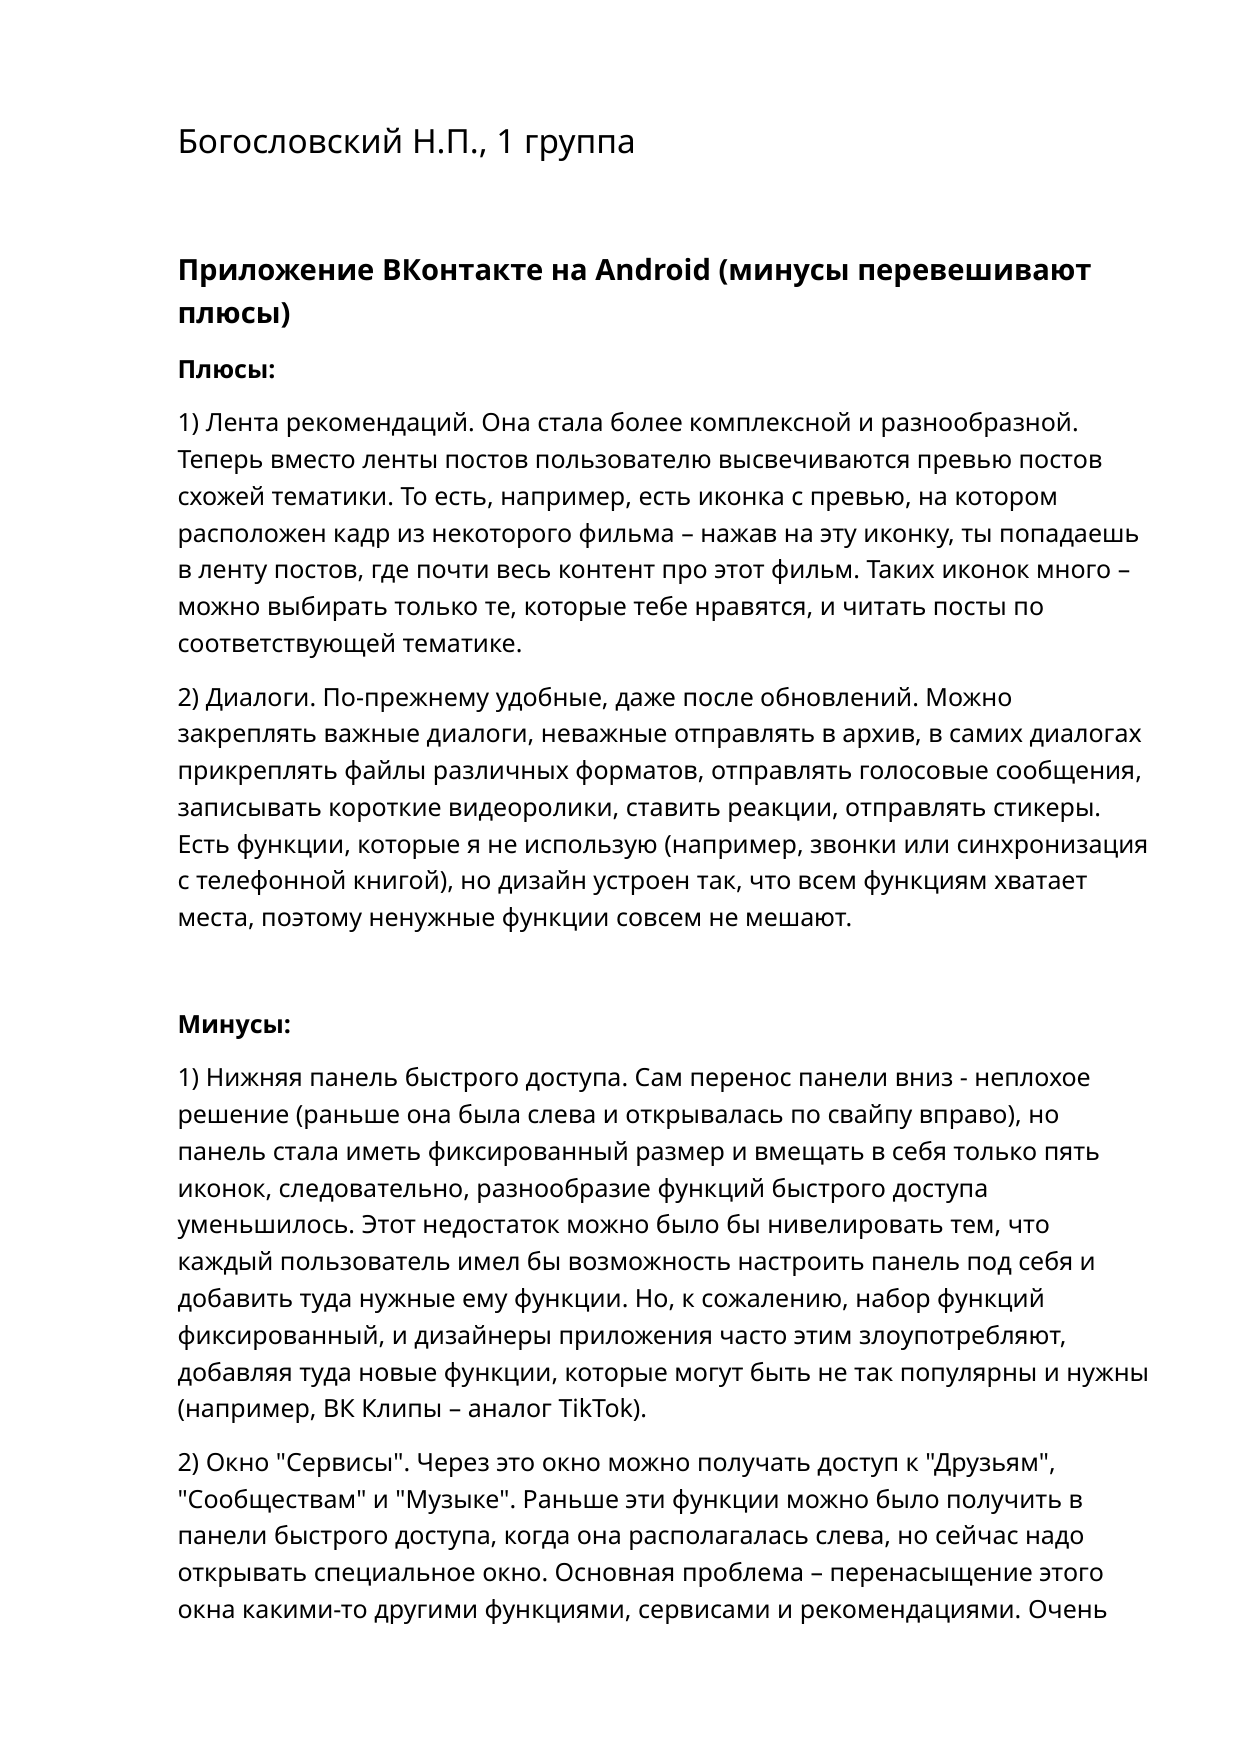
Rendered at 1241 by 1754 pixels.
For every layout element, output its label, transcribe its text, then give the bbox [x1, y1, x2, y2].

text 1) Лента рекомендаций. Она стала более комплексной и разнообразной. Теперь вместо ленты постов пользователю высвечиваются превью постов схожей тематики. То есть, например, есть иконка с превью, на котором расположен кадр из некоторого фильма – нажав на эту иконку, ты попадаешь в ленту постов, где почти весь контент про этот фильм. Таких иконок много – можно выбирать только те, которые тебе нравятся, и читать посты по соответствующей тематике. [177, 405, 1152, 660]
text Плюсы: [177, 352, 1152, 386]
text 1) Нижняя панель быстрого доступа. Сам перенос панели вниз - неплохое решение (раньше она была слева и открывалась по свайпу вправо), но панель стала иметь фиксированный размер и вмещать в себя только пять иконок, следовательно, разнообразие функций быстрого доступа уменьшилось. Этот недостаток можно было бы нивелировать тем, что каждый пользователь имел бы возможность настроить панель под себя и добавить туда нужные ему функции. Но, к сожалению, набор функций фиксированный, и дизайнеры приложения часто этим злоупотребляют, добавляя туда новые функции, которые могут быть не так популярны и нужны (например, ВК Клипы – аналог TikTok). [177, 1060, 1152, 1425]
text Минусы: [177, 1007, 1152, 1041]
text Богословский Н.П., 1 группа [177, 118, 1152, 163]
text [177, 1444, 1152, 1626]
text Приложение ВКонтакте на Android (минусы перевешивают плюсы) [177, 249, 1152, 332]
text 2) Диалоги. По-прежнему удобные, даже после обновлений. Можно закреплять важные диалоги, неважные отправлять в архив, в самих диалогах прикреплять файлы различных форматов, отправлять голосовые сообщения, записывать короткие видеоролики, ставить реакции, отправлять стикеры. Есть функции, которые я не использую (например, звонки или синхронизация с телефонной книгой), но дизайн устроен так, что всем функциям хватает места, поэтому ненужные функции совсем не мешают. [177, 679, 1152, 934]
